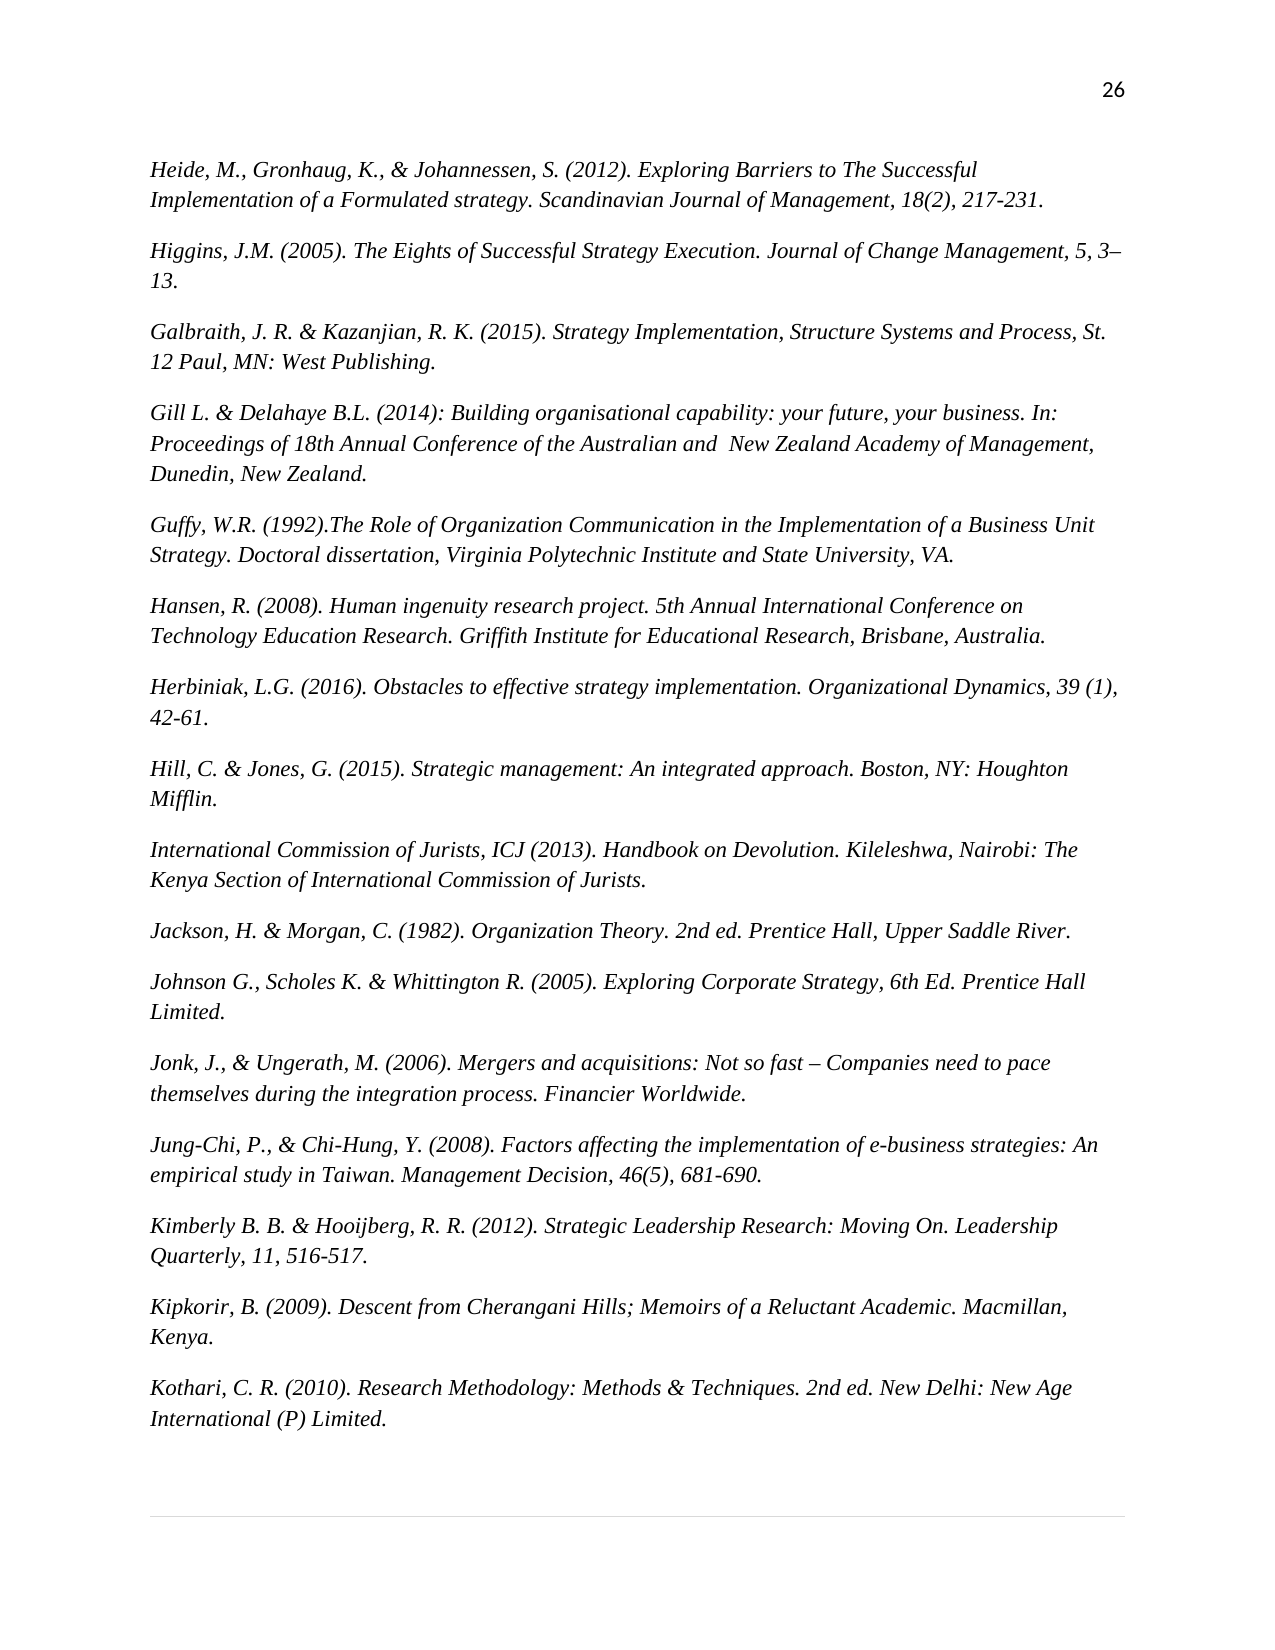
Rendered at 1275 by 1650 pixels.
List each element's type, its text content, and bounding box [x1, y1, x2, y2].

text Gill L. & Delahaye B.L. (2014): Building organisational capability: your future, your business. In: Proceedings of 18th Annual Conference of the Australian and New Zealand Academy of Management, Dunedin, New Zealand. [150, 399, 1125, 486]
text Jung-Chi, P., & Chi-Hung, Y. (2008). Factors affecting the implementation of e-business strategies: An empirical study in Taiwan. Management Decision, 46(5), 681-690. [150, 1131, 1125, 1187]
text Galbraith, J. R. & Kazanjian, R. K. (2015). Strategy Implementation, Structure Systems and Process, St. 12 Paul, MN: West Publishing. [150, 318, 1125, 375]
text Kipkorir, B. (2009). Descent from Cherangani Hills; Memoirs of a Reluctant Academic. Macmillan, Kenya. [150, 1293, 1125, 1350]
text Kimberly B. B. & Hooijberg, R. R. (2012). Strategic Leadership Research: Moving On. Leadership Quarterly, 11, 516-517. [150, 1212, 1125, 1268]
text Higgins, J.M. (2005). The Eights of Successful Strategy Execution. Journal of Change Management, 5, 3–13. [150, 237, 1125, 293]
text Herbiniak, L.G. (2016). Obstacles to effective strategy implementation. Organizational Dynamics, 39 (1), 42-61. [150, 673, 1125, 730]
text Guffy, W.R. (1992).The Role of Organization Communication in the Implementation of a Business Unit Strategy. Doctoral dissertation, Virginia Polytechnic Institute and State University, VA. [150, 511, 1125, 567]
text Jackson, H. & Morgan, C. (1982). Organization Theory. 2nd ed. Prentice Hall, Upper Saddle River. [150, 917, 1125, 943]
text Johnson G., Scholes K. & Whittington R. (2005). Exploring Corporate Strategy, 6th Ed. Prentice Hall Limited. [150, 968, 1125, 1025]
text Jonk, J., & Ungerath, M. (2006). Mergers and acquisitions: Not so fast – Companies need to pace themselves during the integration process. Financier Worldwide. [150, 1049, 1125, 1106]
text International Commission of Jurists, ICJ (2013). Handbook on Devolution. Kileleshwa, Nairobi: The Kenya Section of International Commission of Jurists. [150, 836, 1125, 892]
text Kothari, C. R. (2010). Research Methodology: Methods & Techniques. 2nd ed. New Delhi: New Age International (P) Limited. [150, 1374, 1125, 1431]
text Hansen, R. (2008). Human ingenuity research project. 5th Annual International Conference on Technology Education Research. Griffith Institute for Educational Research, Brisbane, Australia. [150, 592, 1125, 649]
text Hill, C. & Jones, G. (2015). Strategic management: An integrated approach. Boston, NY: Houghton Mifflin. [150, 755, 1125, 811]
text Heide, M., Gronhaug, K., & Johannessen, S. (2012). Exploring Barriers to The Successful Implementation of a Formulated strategy. Scandinavian Journal of Management, 18(2), 217-231. [150, 156, 1125, 212]
